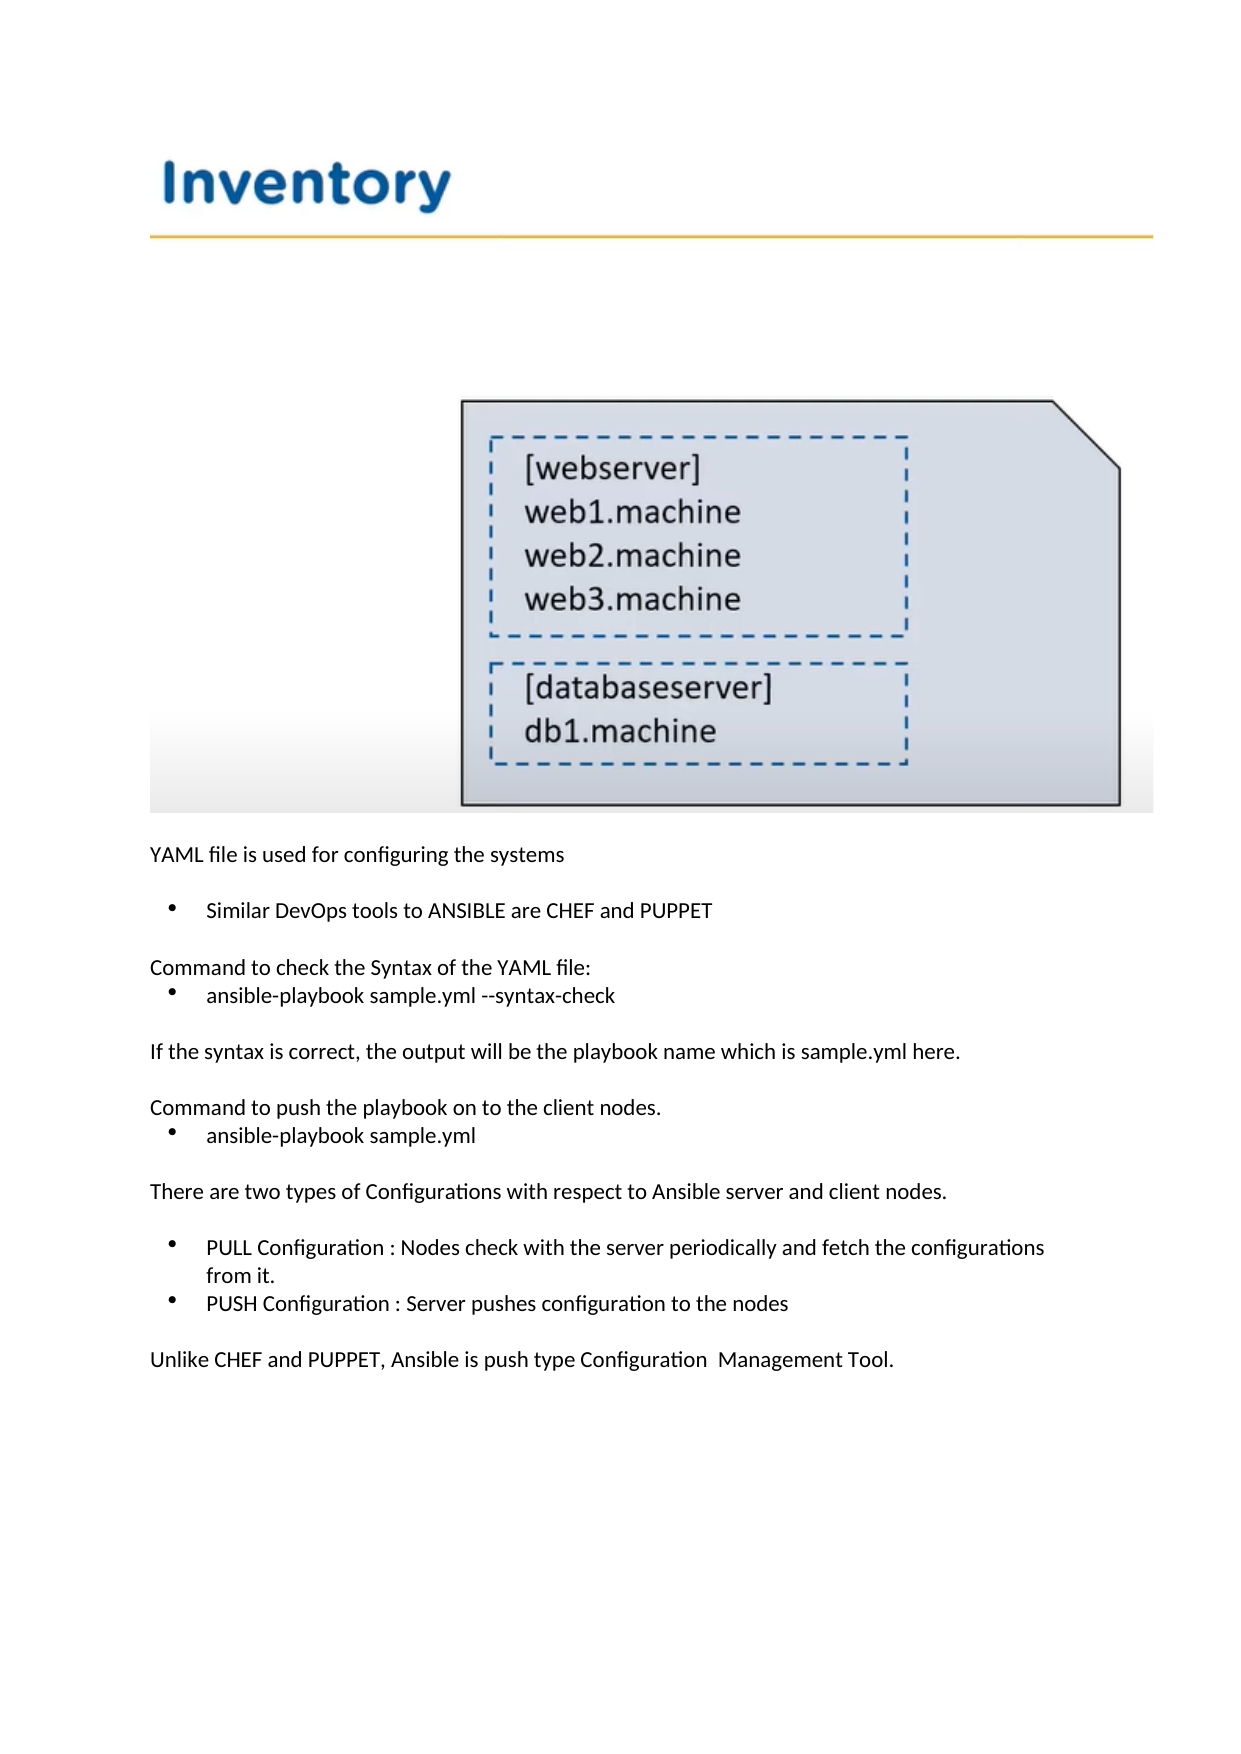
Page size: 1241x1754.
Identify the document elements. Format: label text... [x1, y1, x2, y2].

text Command to check the Syntax of the YAML file: [150, 953, 1090, 981]
list PUSH Configuration : Server pushes configuration to the nodes [169, 1289, 1090, 1317]
text There are two types of Configurations with respect to Ansible server and client nodes. [150, 1177, 1090, 1205]
text YAML file is used for configuring the systems [150, 841, 1090, 869]
text Unlike CHEF and PUPPET, Ansible is push type Configuration Management Tool. [150, 1345, 1090, 1373]
text If the syntax is correct, the output will be the playbook name which is sample.yml here. [150, 1037, 1090, 1065]
list ansible-playbook sample.yml [169, 1121, 1090, 1149]
picture [150, 150, 1154, 813]
list PULL Configuration : Nodes check with the server periodically and fetch the configurations from it. [169, 1233, 1090, 1289]
text Command to push the playbook on to the client nodes. [150, 1093, 1090, 1121]
list ansible-playbook sample.yml --syntax-check [169, 981, 1090, 1009]
list Similar DevOps tools to ANSIBLE are CHEF and PUPPET [169, 897, 1090, 925]
